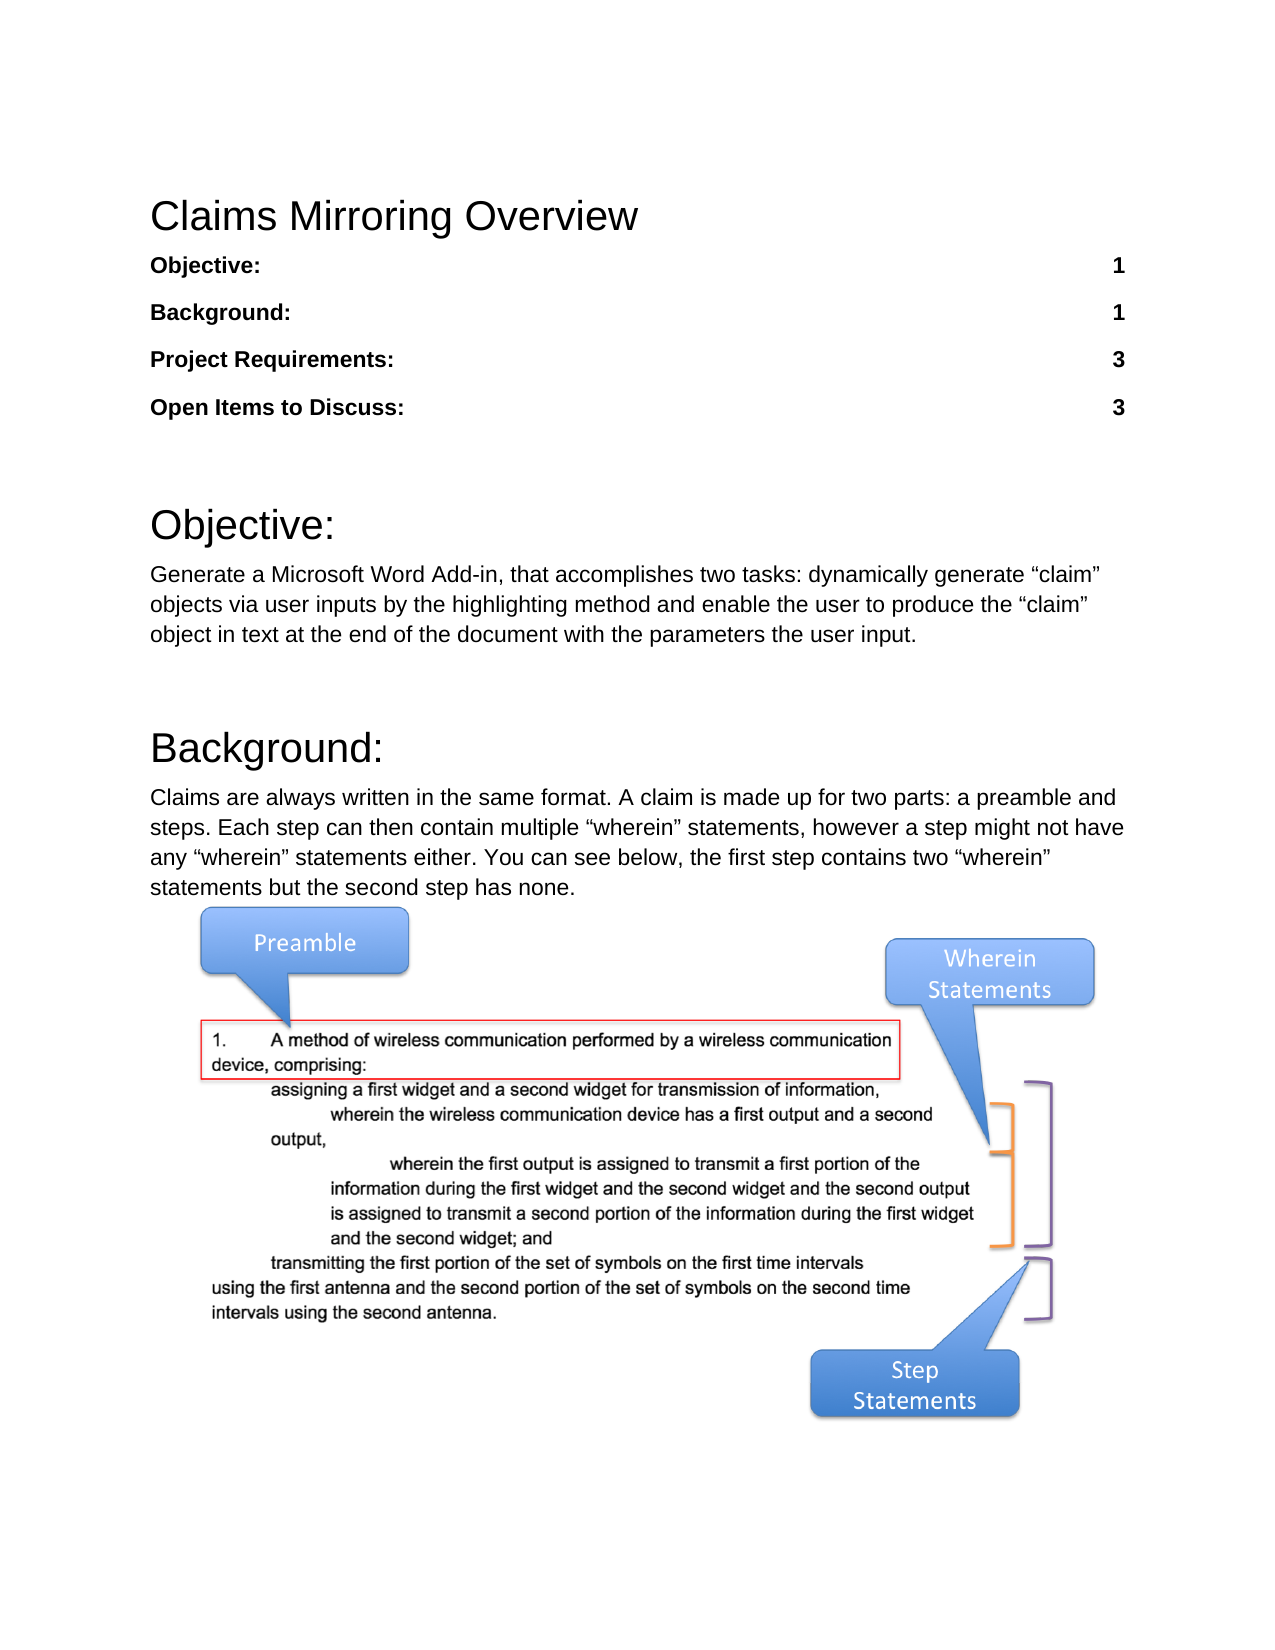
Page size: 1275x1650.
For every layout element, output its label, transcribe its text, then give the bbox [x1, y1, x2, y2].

subtitle Objective: [150, 500, 1125, 548]
picture [176, 904, 1099, 1426]
text Claims are always written in the same format. A claim is made up for two parts: a preamble and steps. Each step can then contain multiple “wherein” statements, however a step might not have any “wherein” statements either. You can see below, the first step contains two “wherein” statements but the second step has none. [150, 783, 1125, 901]
text Generate a Microsoft Word Add-in, that accomplishes two tasks: dynamically generate “claim” objects via user inputs by the highlighting method and enable the user to produce the “claim” object in text at the end of the document with the parameters the user input. [150, 561, 1125, 647]
subtitle Background: [150, 723, 1125, 771]
subtitle Claims Mirroring Overview [150, 192, 1125, 239]
